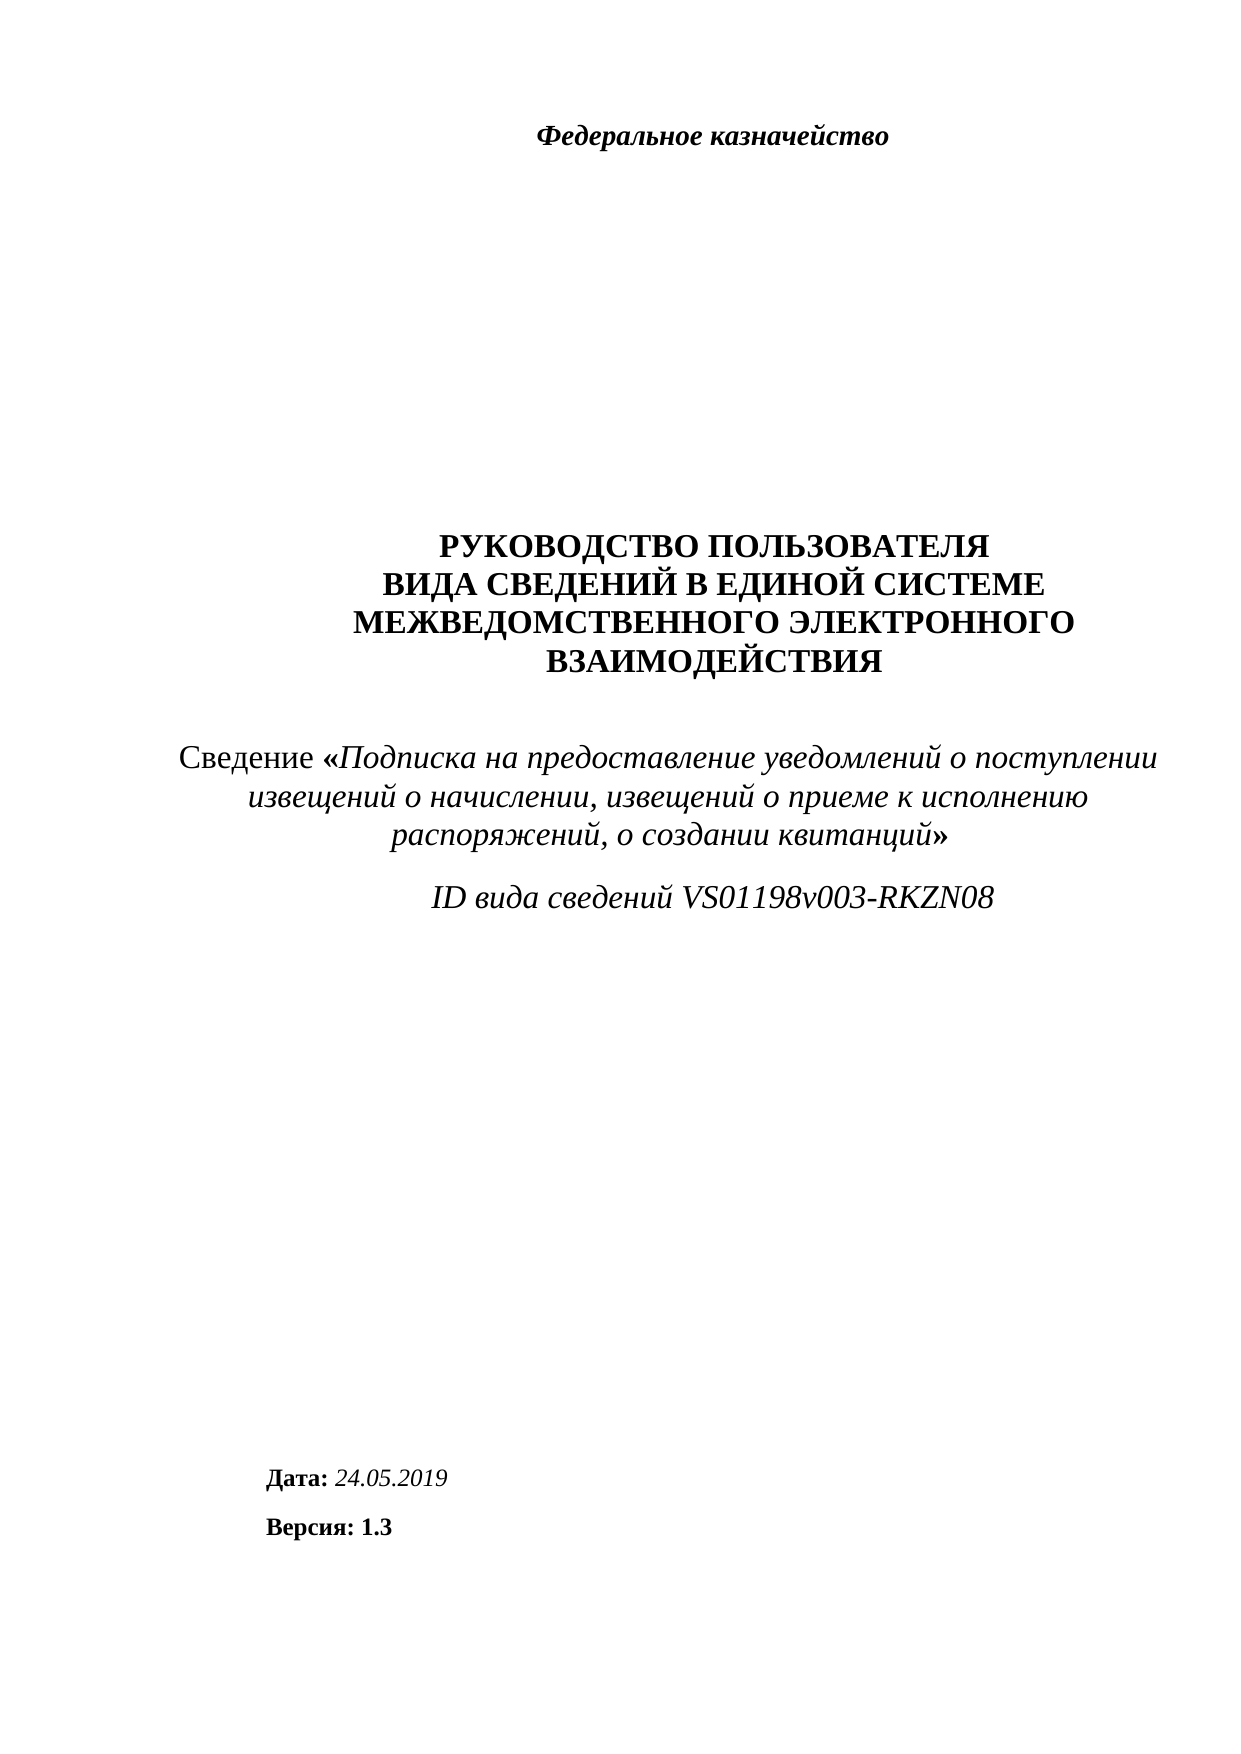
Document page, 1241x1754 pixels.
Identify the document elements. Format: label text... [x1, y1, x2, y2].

text Дата: 24.05.2019 [207, 1463, 1162, 1492]
text ID вида сведений VS01198v003-RKZN08 [207, 877, 1162, 916]
text Версия: 1.3 [207, 1512, 1162, 1541]
text Руководство пользователя [266, 526, 1162, 564]
text Федеральное казначейство [207, 118, 1162, 152]
text ВИДА СВЕДЕНИЙ В ЕДИНОЙ СИСТЕМЕ МЕЖВЕДОМСТВЕННОГО ЭЛЕКТРОННОГО ВЗАИМОДЕЙСТВИЯ [266, 564, 1162, 679]
text Сведение «Подписка на предоставление уведомлений о поступлении извещений о начислении, извещений о приеме к исполнению распоряжений, о создании квитанций» [177, 737, 1162, 852]
